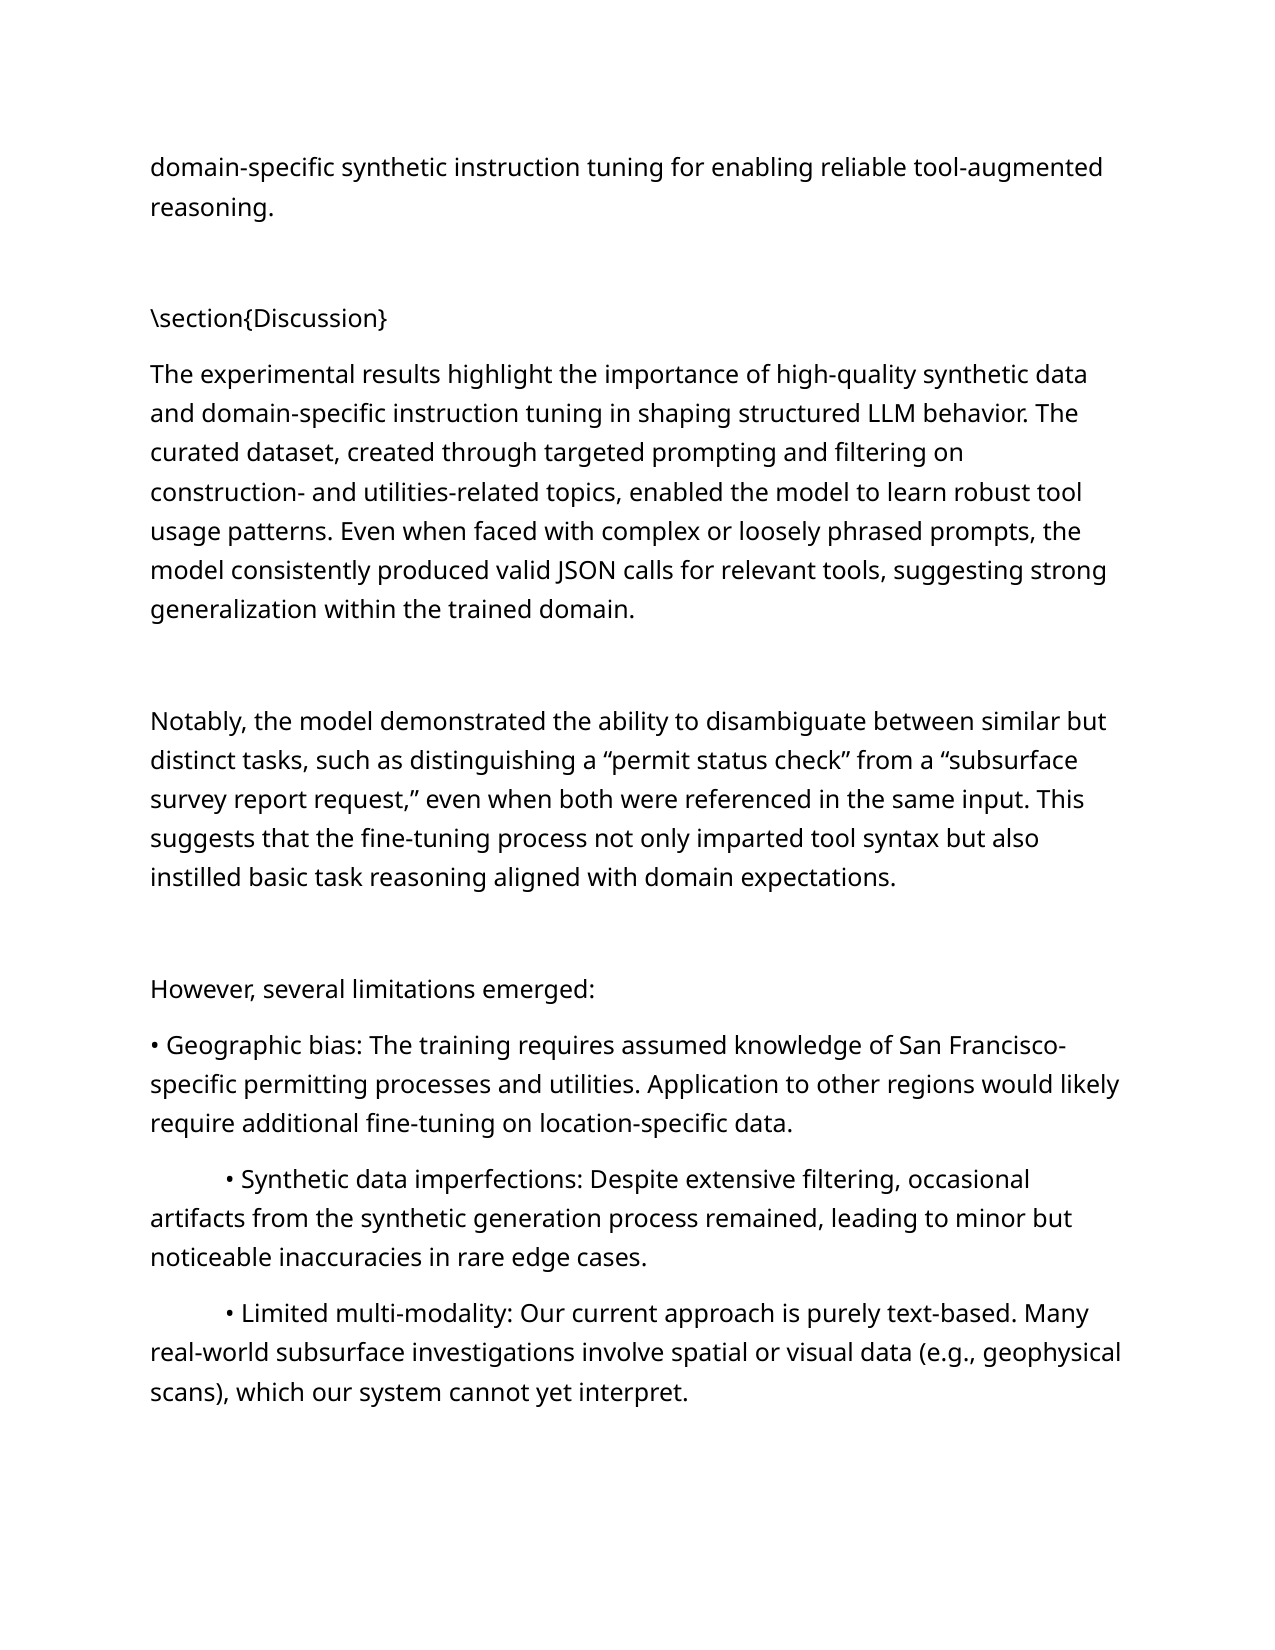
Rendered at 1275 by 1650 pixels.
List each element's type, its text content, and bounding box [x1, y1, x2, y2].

text The experimental results highlight the importance of high-quality synthetic data and domain-specific instruction tuning in shaping structured LLM behavior. The curated dataset, created through targeted prompting and filtering on construction- and utilities-related topics, enabled the model to learn robust tool usage patterns. Even when faced with complex or loosely phrased prompts, the model consistently produced valid JSON calls for relevant tools, suggesting strong generalization within the trained domain. [150, 357, 1125, 626]
text However, several limitations emerged: [150, 972, 1125, 1006]
text • Synthetic data imperfections: Despite extensive filtering, occasional artifacts from the synthetic generation process remained, leading to minor but noticeable inaccuracies in rare edge cases. [150, 1162, 1125, 1274]
text \section{Discussion} [150, 301, 1125, 335]
text • Geographic bias: The training requires assumed knowledge of San Francisco-specific permitting processes and utilities. Application to other regions would likely require additional fine-tuning on location-specific data. [150, 1027, 1125, 1140]
text Notably, the model demonstrated the ability to disambiguate between similar but distinct tasks, such as distinguishing a “permit status check” from a “subsurface survey report request,” even when both were referenced in the same input. This suggests that the fine-tuning process not only imparted tool syntax but also instilled basic task reasoning aligned with domain expectations. [150, 703, 1125, 894]
text • Limited multi-modality: Our current approach is purely text-based. Many real-world subsurface investigations involve spatial or visual data (e.g., geophysical scans), which our system cannot yet interpret. [150, 1296, 1125, 1408]
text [150, 150, 1125, 223]
